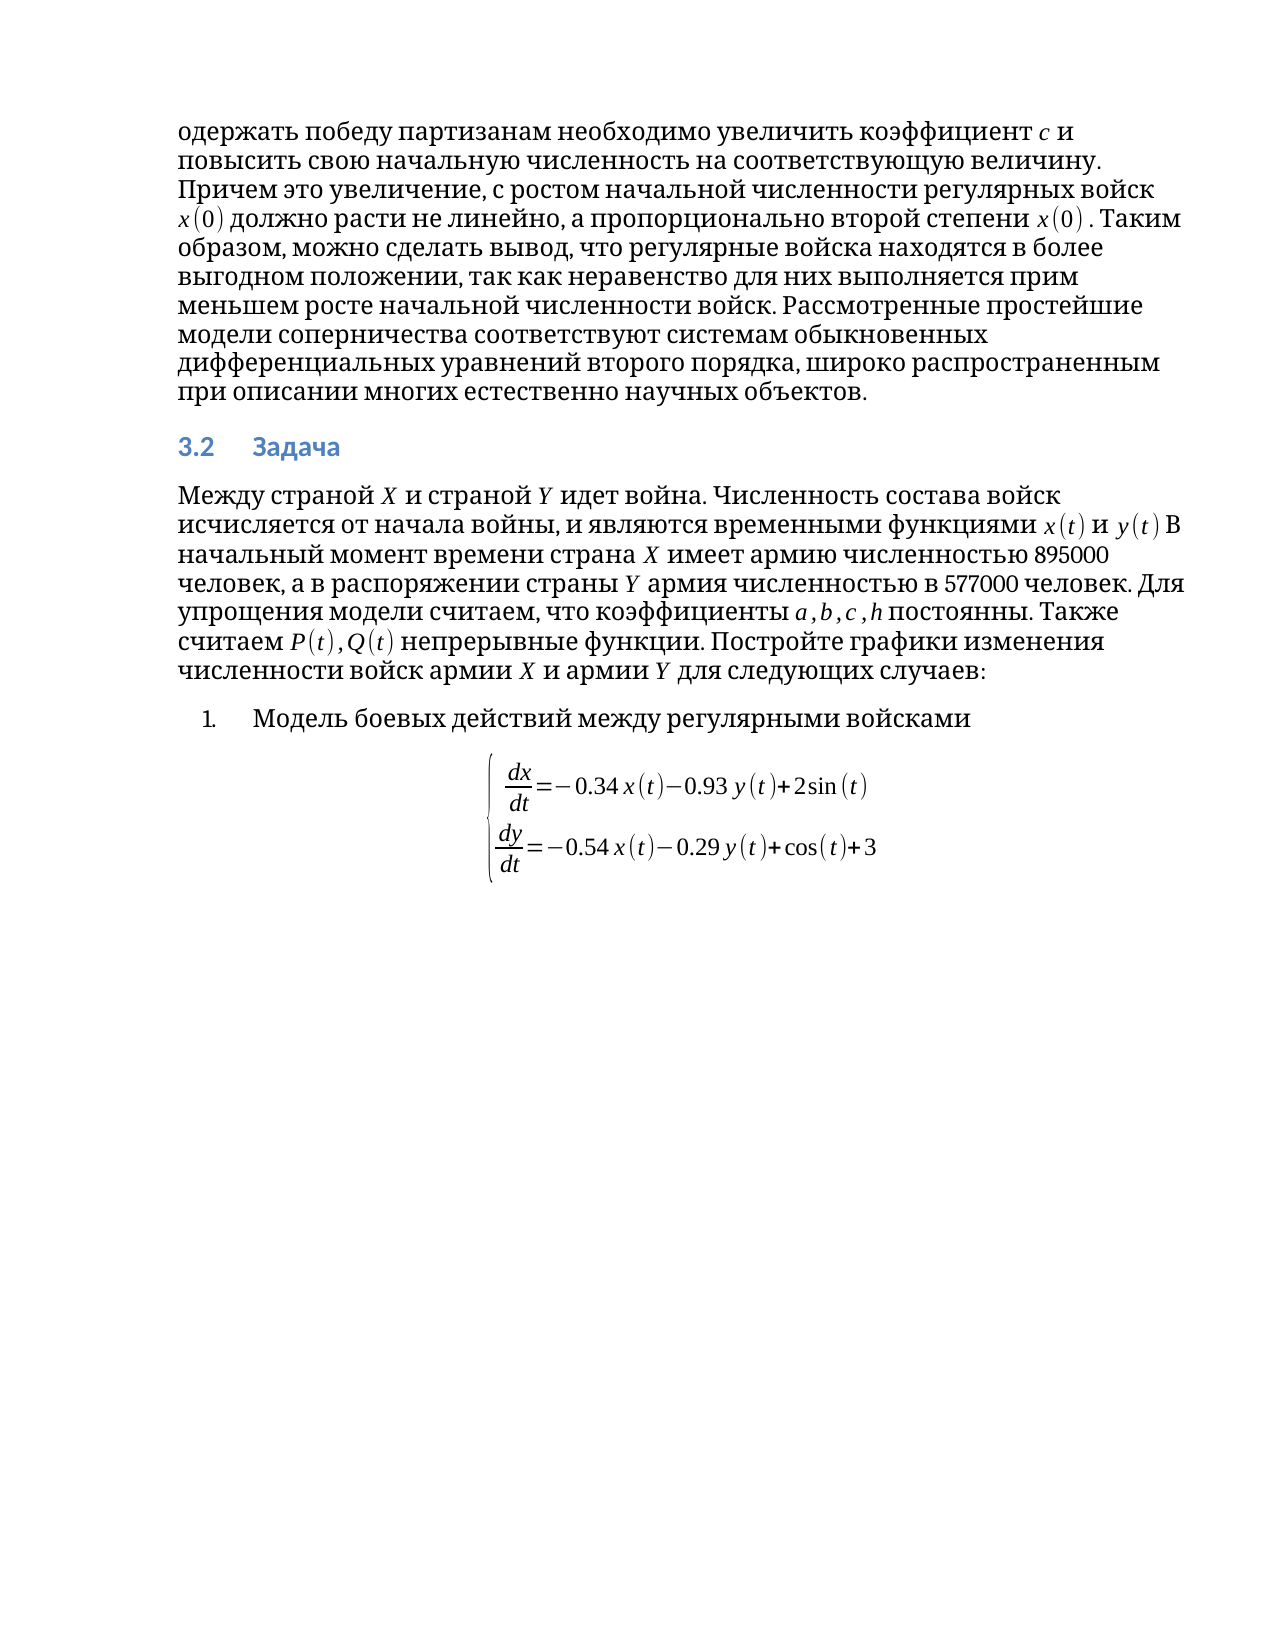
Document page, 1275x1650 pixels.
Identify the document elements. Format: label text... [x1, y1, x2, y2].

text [177, 118, 1186, 407]
list Модель боевых действий между регулярными войсками [202, 704, 1186, 733]
subtitle 3.2 Задача [177, 428, 1186, 463]
text Между страной и страной идет война. Численность состава войск исчисляется от начала войны, и являются временными функциями и В начальный момент времени страна имеет армию численностью 895000 человек, а в распоряжении страны армия численностью в 577000 человек. Для упрощения модели считаем, что коэффициенты постоянны. Также считаем непрерывные функции. Постройте графики изменения численности войск армии и армии для следующих случаев: [177, 482, 1186, 686]
